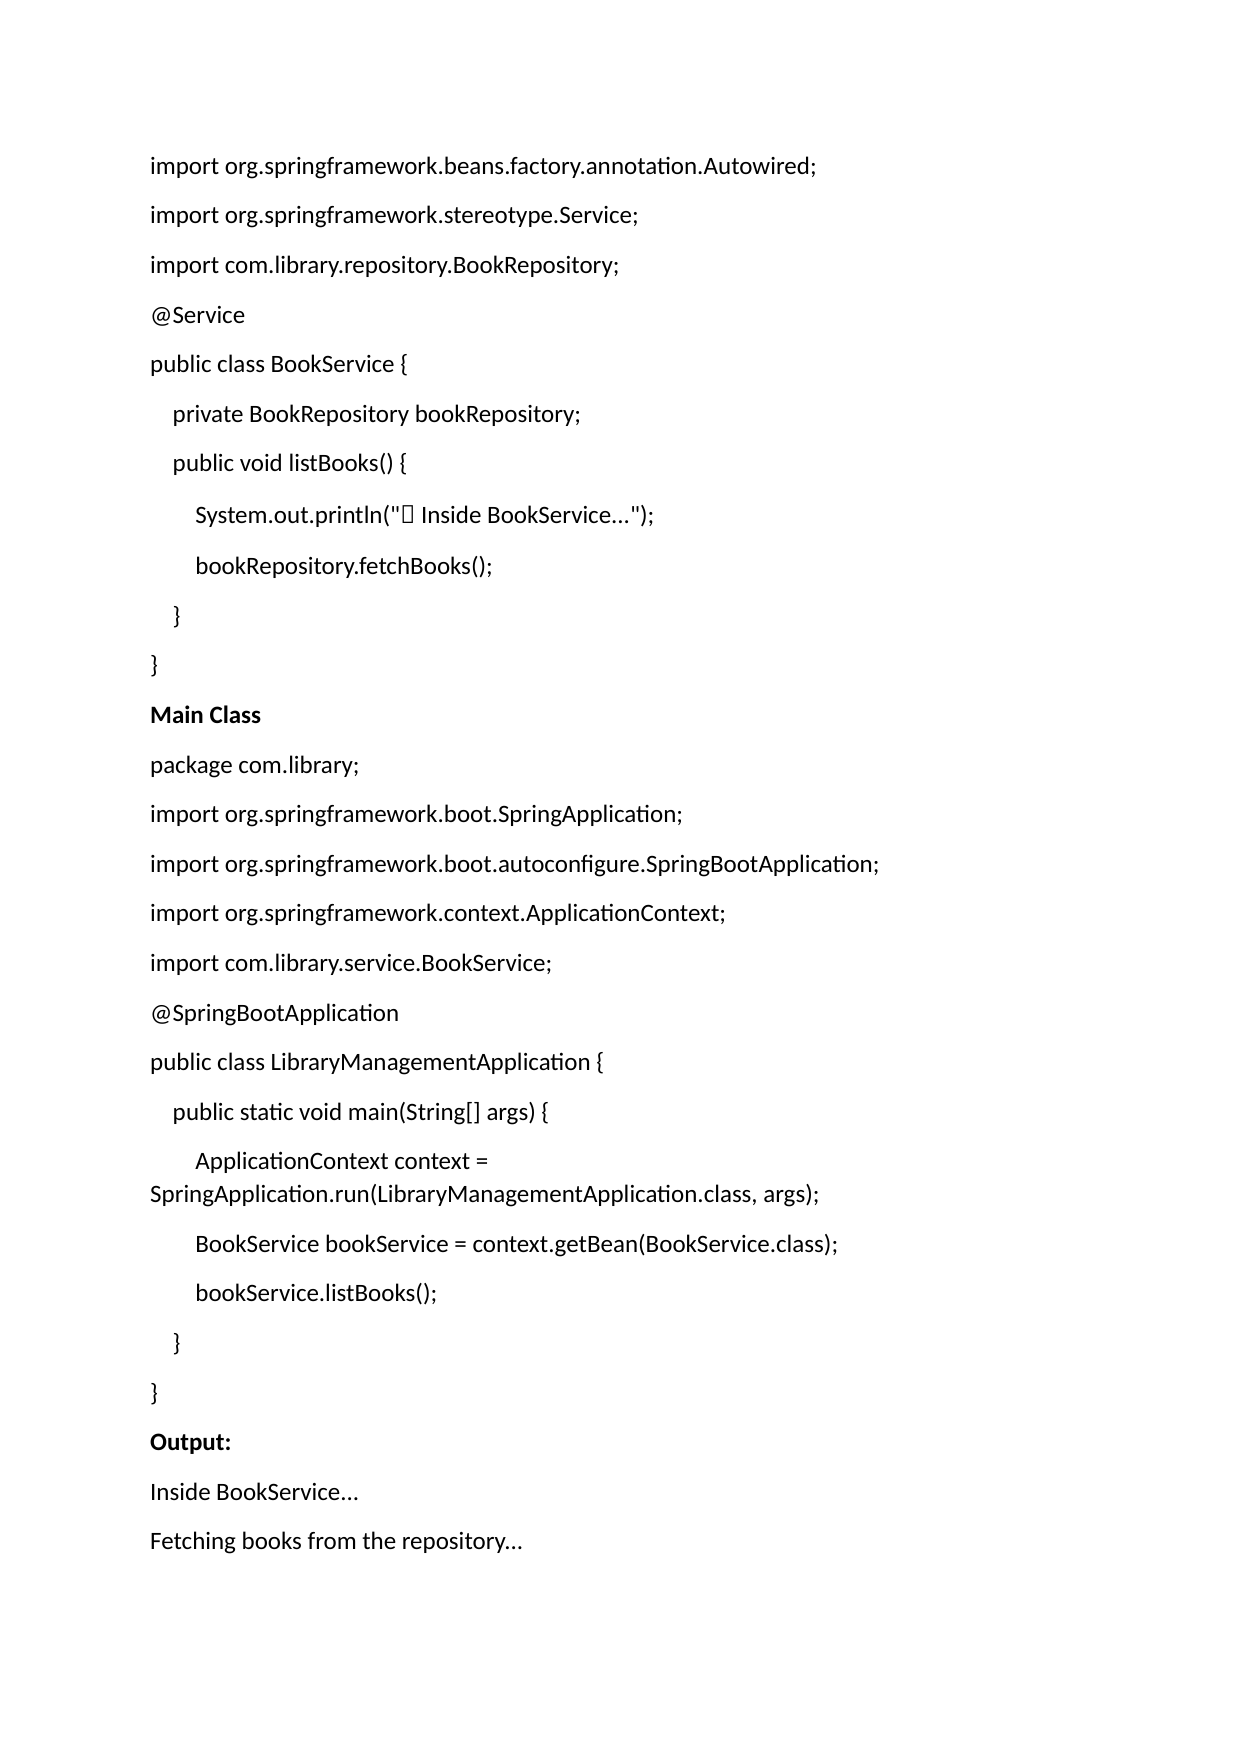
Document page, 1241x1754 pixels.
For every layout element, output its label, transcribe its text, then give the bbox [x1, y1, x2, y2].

text bookService.listBooks(); [150, 1278, 1090, 1308]
text package com.library; [150, 749, 1090, 779]
text bookRepository.fetchBooks(); [150, 551, 1090, 581]
text import org.springframework.beans.factory.annotation.Autowired; [150, 150, 1090, 181]
text BookService bookService = context.getBean(BookService.class); [150, 1228, 1090, 1258]
text } [150, 1377, 1090, 1407]
text } [150, 1327, 1090, 1358]
text Inside BookService... [150, 1476, 1090, 1506]
text import org.springframework.boot.SpringApplication; [150, 798, 1090, 829]
text public class BookService { [150, 348, 1090, 379]
text public void listBooks() { [150, 447, 1090, 478]
text ApplicationContext context = SpringApplication.run(LibraryManagementApplication.class, args); [150, 1146, 1090, 1209]
text } [150, 600, 1090, 631]
text @SpringBootApplication [150, 997, 1090, 1027]
text public static void main(String[] args) { [150, 1096, 1090, 1126]
text } [150, 650, 1090, 680]
text import org.springframework.context.ApplicationContext; [150, 898, 1090, 928]
text Main Class [150, 699, 1090, 730]
text public class LibraryManagementApplication { [150, 1046, 1090, 1077]
text private BookRepository bookRepository; [150, 398, 1090, 428]
text Fetching books from the repository... [150, 1526, 1090, 1556]
text Output: [150, 1426, 1090, 1457]
text @Service [150, 299, 1090, 329]
text import org.springframework.boot.autoconfigure.SpringBootApplication; [150, 848, 1090, 878]
text import com.library.service.BookService; [150, 947, 1090, 978]
text System.out.println("🔎 Inside BookService..."); [150, 497, 1090, 531]
text import com.library.repository.BookRepository; [150, 249, 1090, 280]
text import org.springframework.stereotype.Service; [150, 199, 1090, 230]
